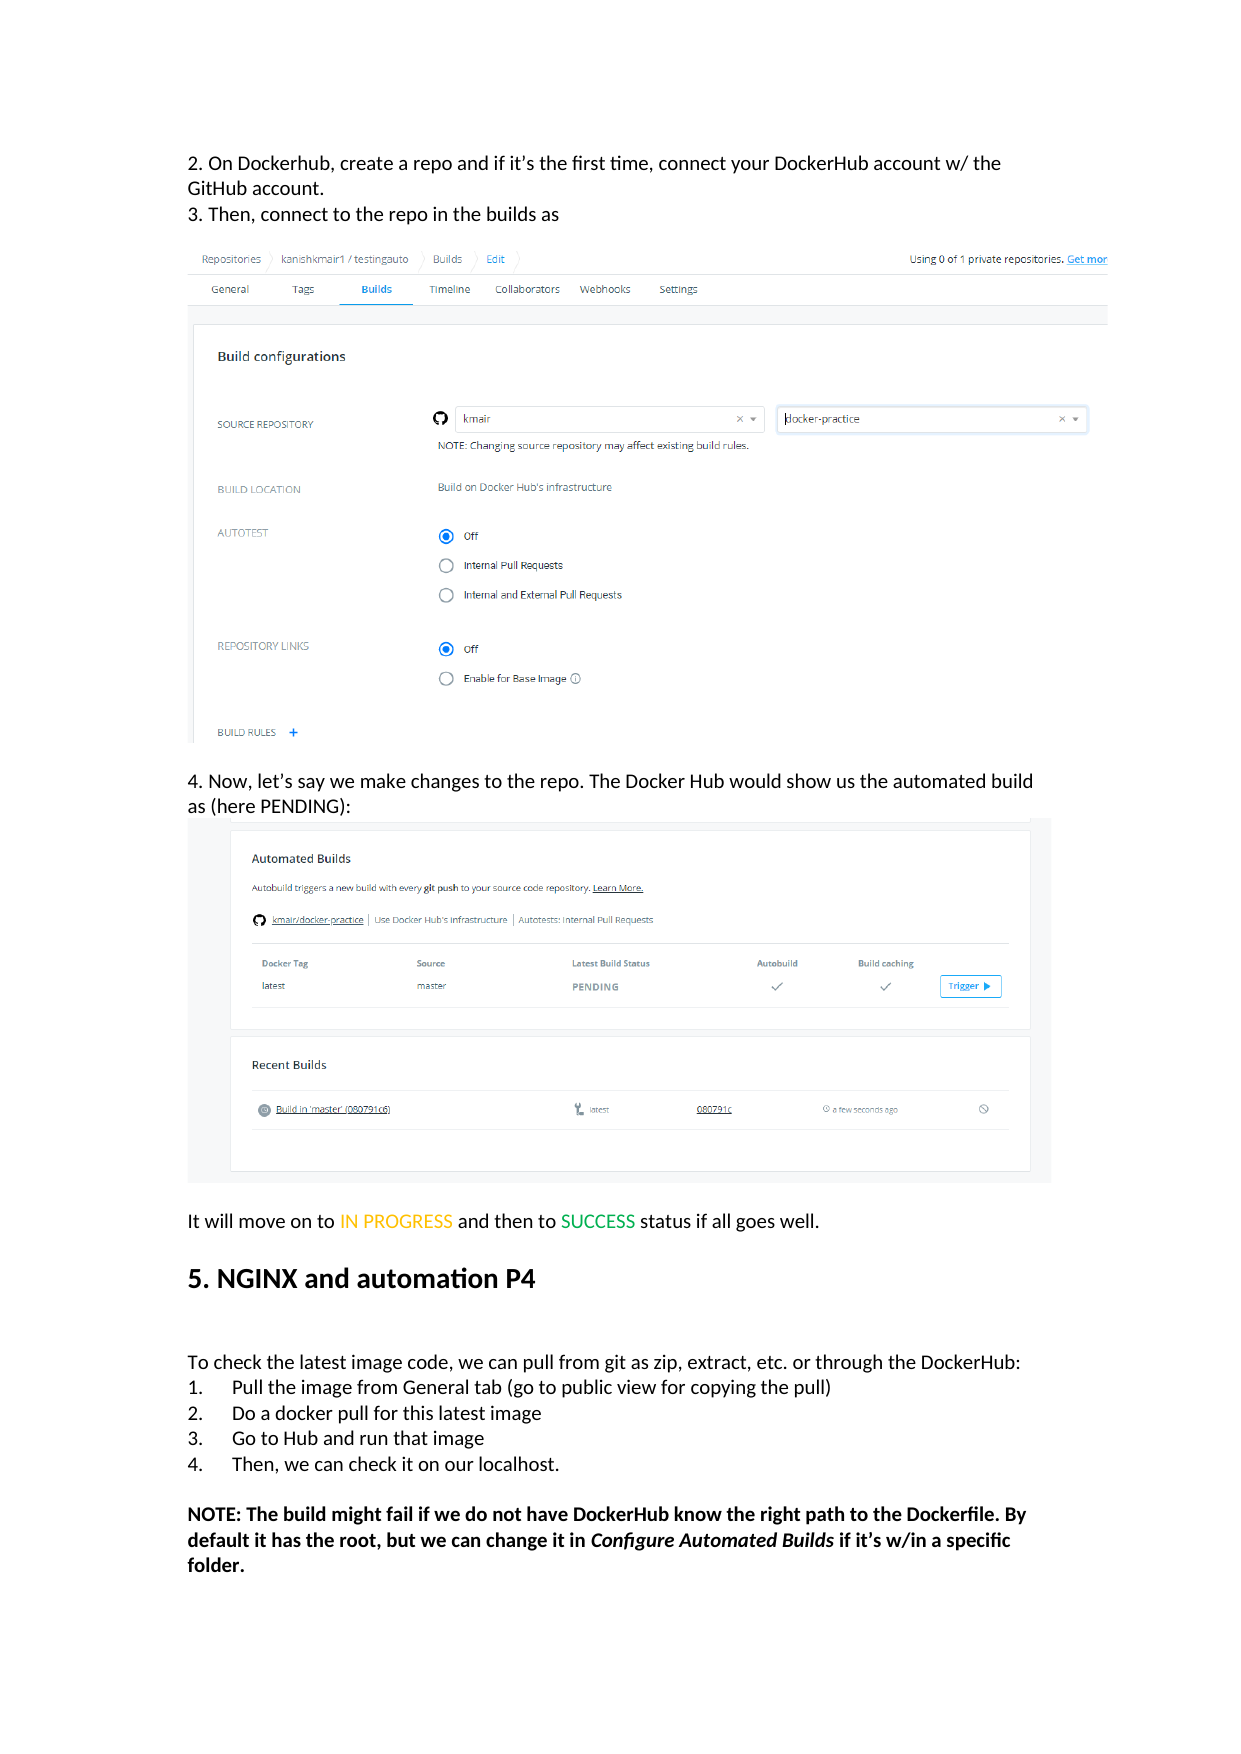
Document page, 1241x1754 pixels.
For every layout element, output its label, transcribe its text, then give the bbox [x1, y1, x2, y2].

list Do a docker pull for this latest image [187, 1400, 1053, 1425]
list On Dockerhub, create a repo and if it’s the first time, connect your DockerHub account w/ the GitHub account. [187, 150, 1053, 201]
picture [187, 818, 1052, 1183]
text To check the latest image code, we can pull from git as zip, extract, etc. or through the DockerHub: [187, 1349, 1053, 1374]
list It will move on to IN PROGRESS and then to SUCCESS status if all goes well. [187, 1208, 1053, 1233]
list Then, connect to the repo in the builds as [187, 201, 1053, 226]
picture [187, 251, 1108, 743]
list Pull the image from General tab (go to public view for copying the pull) [187, 1374, 1053, 1400]
subtitle NGINX and automation P4 [187, 1261, 1053, 1296]
list Then, we can check it on our localhost. [187, 1451, 1053, 1476]
list Go to Hub and run that image [187, 1425, 1053, 1451]
list NOTE: The build might fail if we do not have DockerHub know the right path to the Dockerfile. By default it has the root, but we can change it in Configure Automated Builds if it’s w/in a specific folder. [187, 1502, 1053, 1578]
